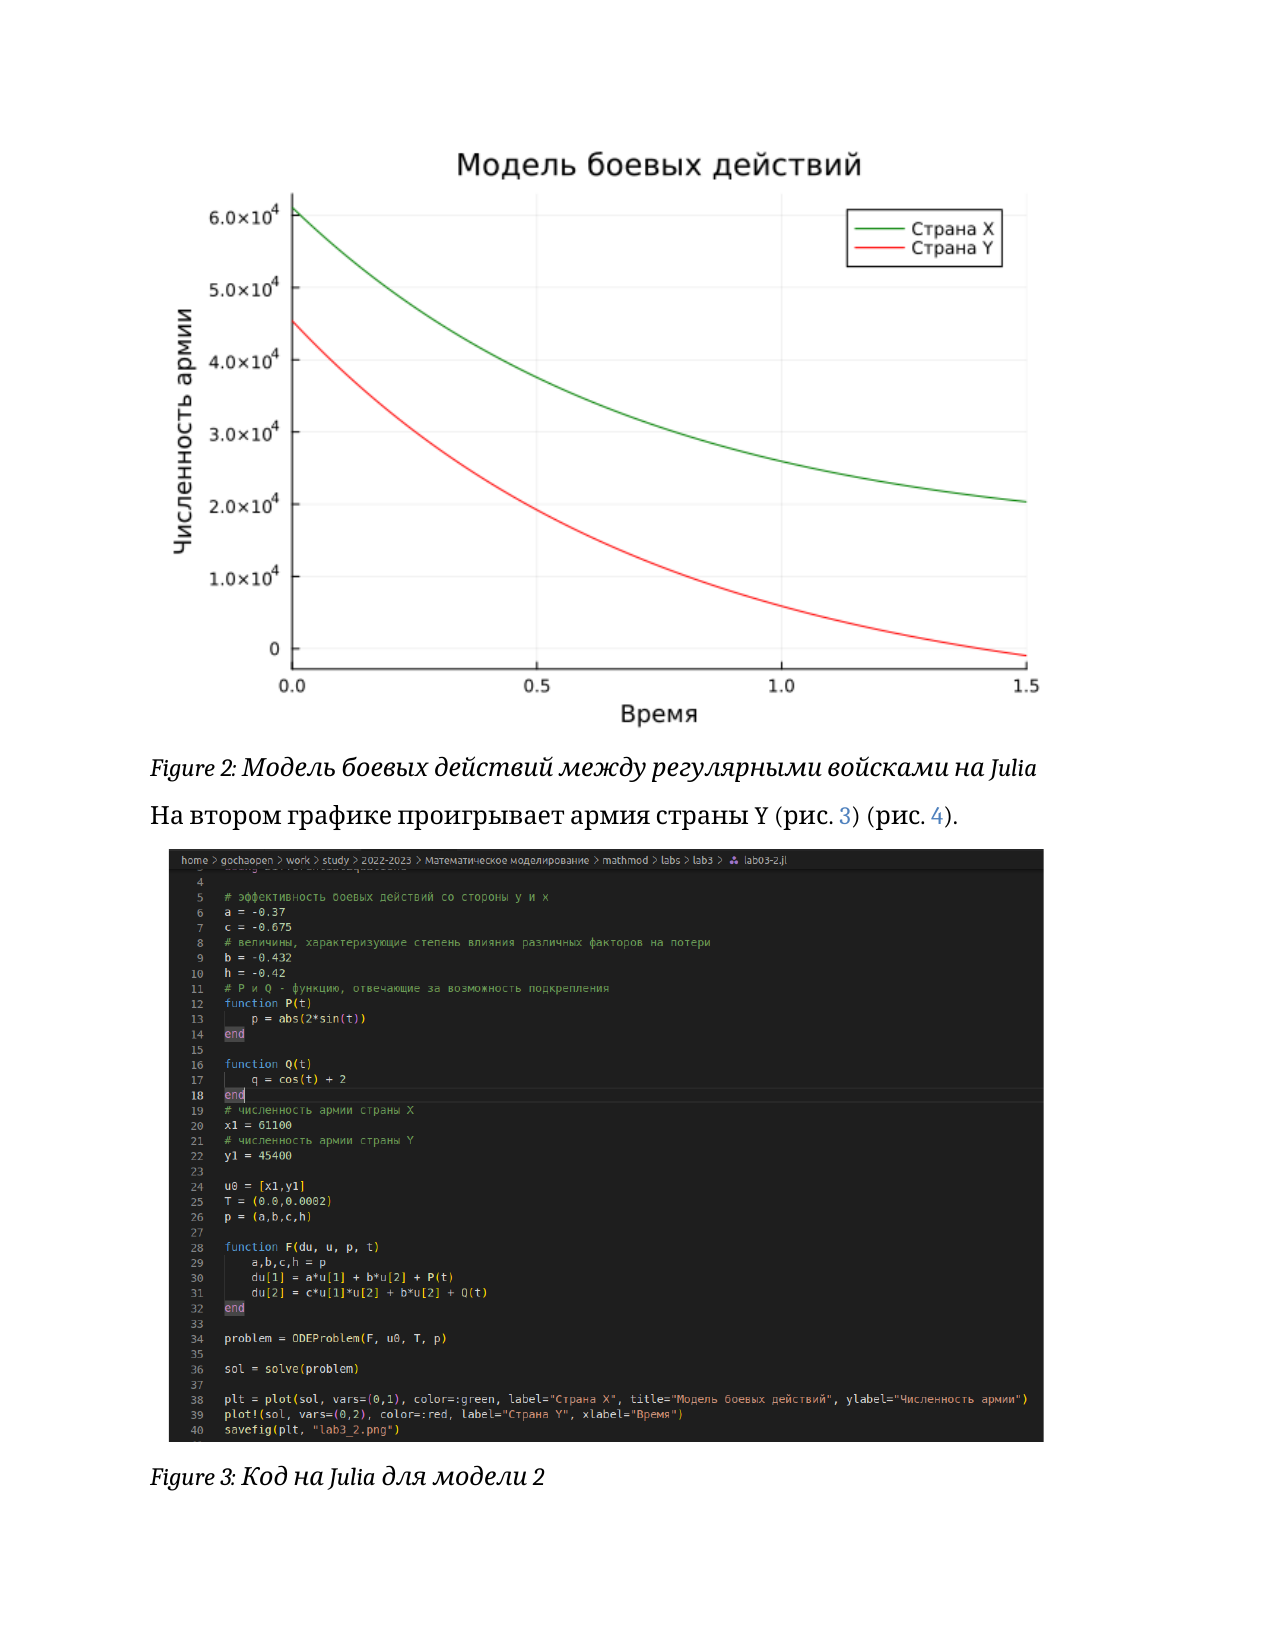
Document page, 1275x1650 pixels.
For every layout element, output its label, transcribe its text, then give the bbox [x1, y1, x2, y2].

text Figure 2: Модель боевых действий между регулярными войсками на Julia [150, 754, 1125, 783]
picture [168, 849, 1044, 1442]
text На втором графике проигрывает армия страны Y (рис. 3) (рис. 4). [150, 802, 1125, 830]
text Figure 3: Код на Julia для модели 2 [150, 1462, 1125, 1491]
picture [168, 150, 1044, 734]
